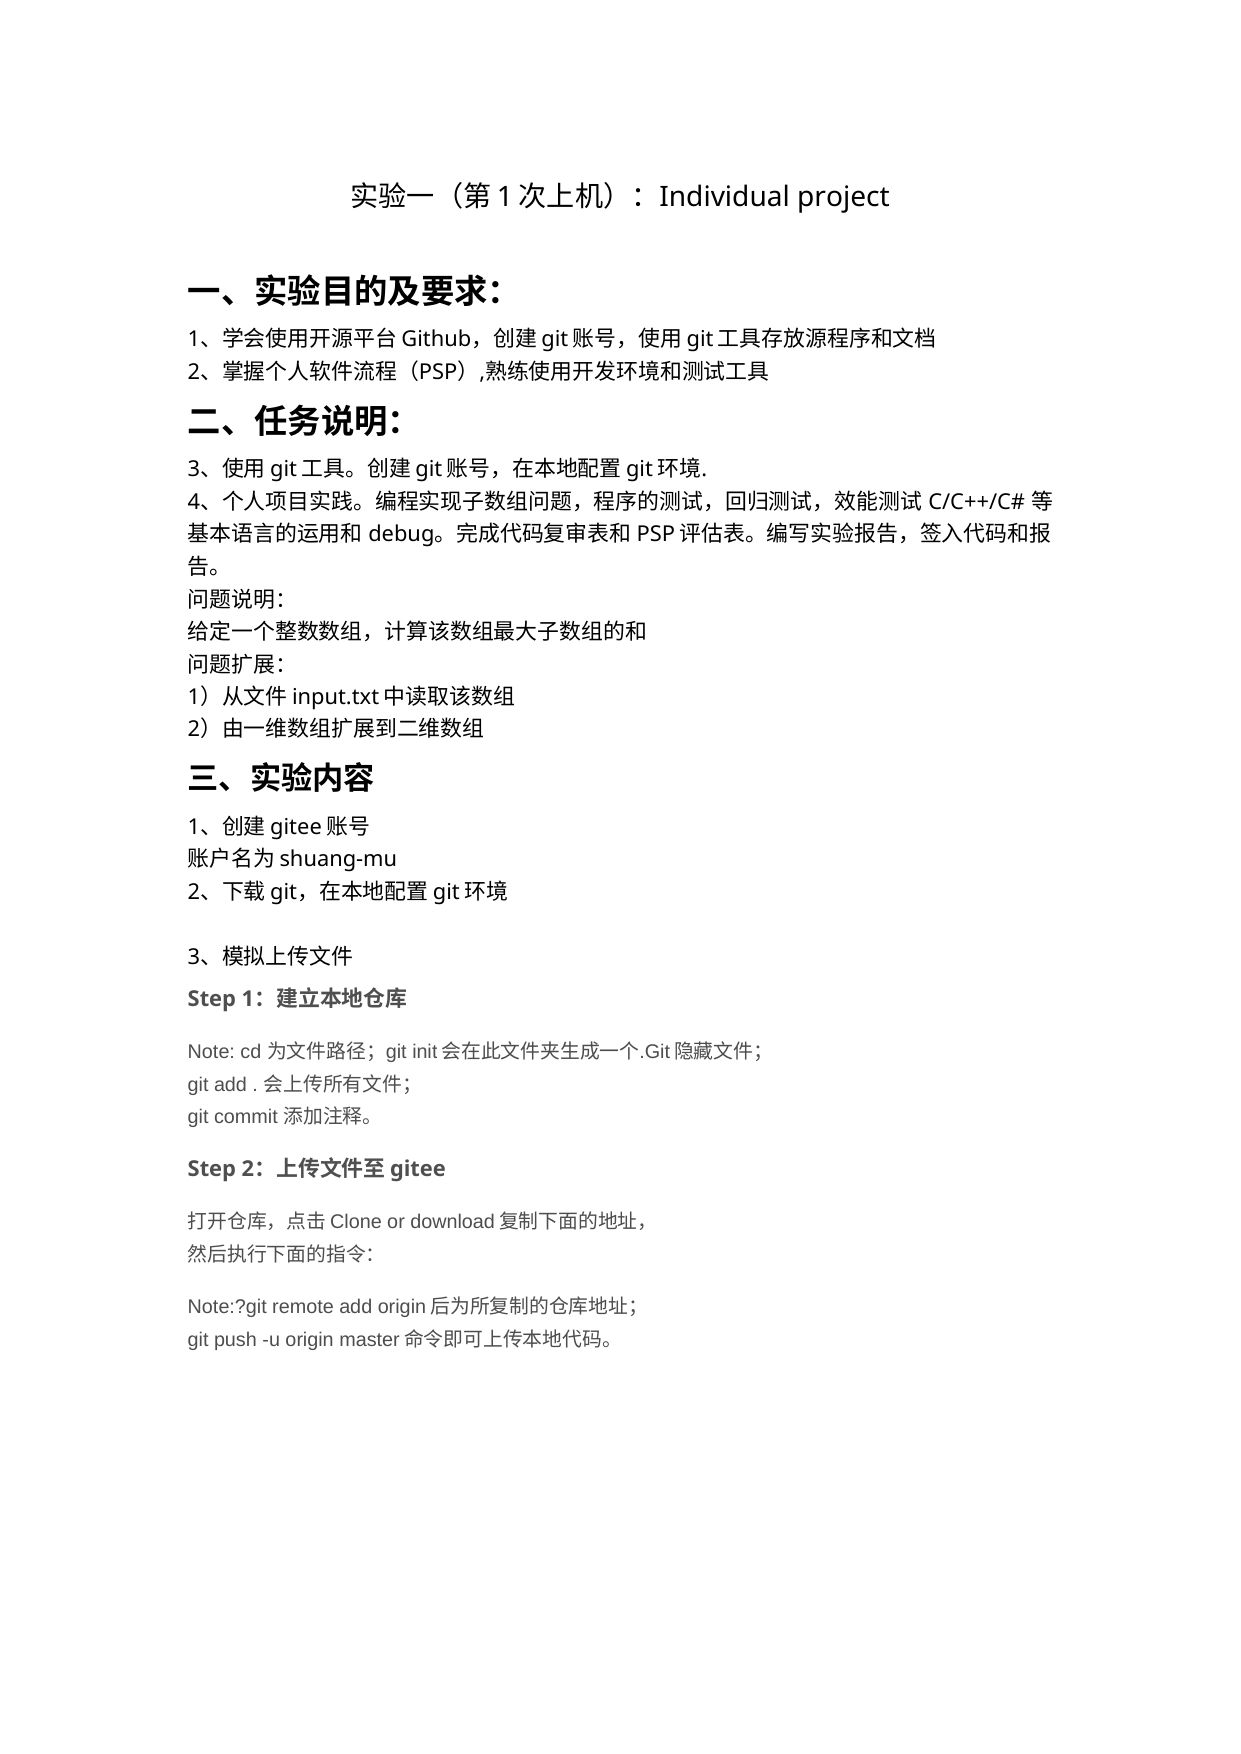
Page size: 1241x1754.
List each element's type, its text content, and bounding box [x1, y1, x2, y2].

subtitle Step 2：上传文件至gitee [187, 1151, 1053, 1184]
text 打开仓库，点击Clone or download复制下面的地址， 然后执行下面的指令： [187, 1204, 1053, 1269]
text Note: cd 为文件路径；git init会在此文件夹生成一个.Git隐藏文件； git add . 会上传所有文件； git commit 添加注释。 [187, 1034, 1053, 1131]
subtitle Step 1：建立本地仓库 [187, 981, 1053, 1014]
text 1）从文件input.txt中读取该数组 [187, 679, 1053, 711]
text 二、任务说明： [187, 386, 1053, 451]
text 实验一（第1次上机）：Individual project [187, 162, 1053, 227]
text 给定一个整数数组，计算该数组最大子数组的和 [187, 614, 1053, 646]
text 问题扩展： [187, 646, 1053, 679]
text 4、个人项目实践。编程实现子数组问题，程序的测试，回归测试，效能测试C/C++/C# 等基本语言的运用和 debug。完成代码复审表和PSP评估表。编写实验报告，签入代码和报告。 [187, 484, 1053, 581]
text Note:?git remote add origin后为所复制的仓库地址； git push -u origin master命令即可上传本地代码。 [187, 1289, 1053, 1354]
text 账户名为shuang-mu [187, 841, 1053, 874]
text 3、使用git工具。创建git账号，在本地配置git环境. [187, 451, 1053, 484]
text 2、下载git，在本地配置git环境 [187, 874, 1053, 906]
text 三、实验内容 [187, 744, 1053, 809]
text 一、实验目的及要求： [187, 256, 1053, 321]
text 1、学会使用开源平台Github，创建git账号，使用git工具存放源程序和文档 [187, 321, 1053, 354]
text 1、创建gitee账号 [187, 809, 1053, 841]
text 问题说明： [187, 581, 1053, 614]
text 2、掌握个人软件流程（PSP）,熟练使用开发环境和测试工具 [187, 354, 1053, 386]
text 2）由一维数组扩展到二维数组 [187, 711, 1053, 744]
list 模拟上传文件 [187, 939, 1053, 971]
